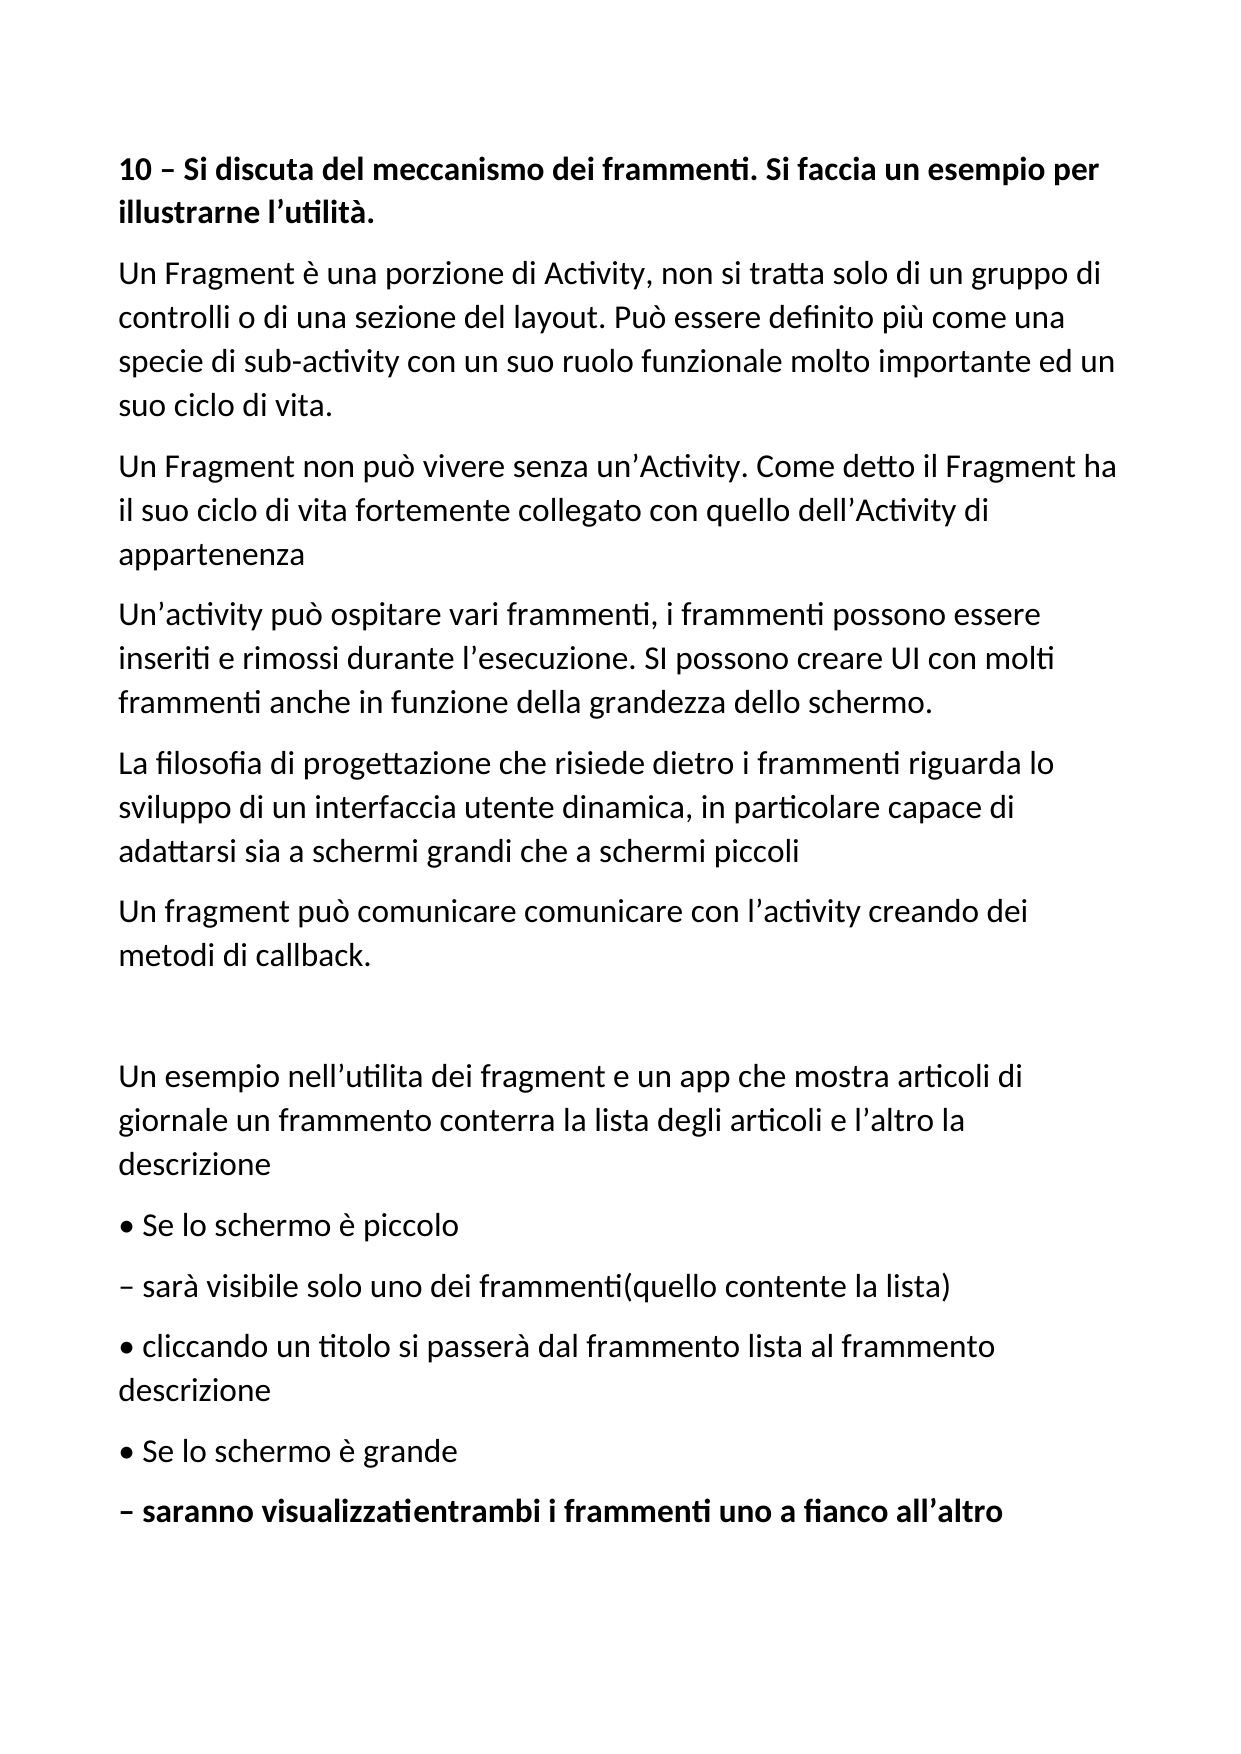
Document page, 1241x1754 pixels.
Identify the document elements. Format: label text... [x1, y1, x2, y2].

text • Se lo schermo è grande [118, 1430, 1122, 1471]
text Un’activity può ospitare vari frammenti, i frammenti possono essere inseriti e rimossi durante l’esecuzione. SI possono creare UI con molti frammenti anche in funzione della grandezza dello schermo. [118, 593, 1122, 722]
text • cliccando un titolo si passerà dal frammento lista al frammento descrizione [118, 1325, 1122, 1410]
text La filosofia di progettazione che risiede dietro i frammenti riguarda lo sviluppo di un interfaccia utente dinamica, in particolare capace di adattarsi sia a schermi grandi che a schermi piccoli [118, 742, 1122, 870]
text Un Fragment è una porzione di Activity, non si tratta solo di un gruppo di controlli o di una sezione del layout. Può essere definito più come una specie di sub-activity con un suo ruolo funzionale molto importante ed un suo ciclo di vita. [118, 252, 1122, 425]
text – sarà visibile solo uno dei frammenti(quello contente la lista) [118, 1265, 1122, 1305]
text 10 – Si discuta del meccanismo dei frammenti. Si faccia un esempio per illustrarne l’utilità. [118, 148, 1122, 232]
text Un Fragment non può vivere senza un’Activity. Come detto il Fragment ha il suo ciclo di vita fortemente collegato con quello dell’Activity di appartenenza [118, 445, 1122, 573]
text Un fragment può comunicare comunicare con l’activity creando dei metodi di callback. [118, 890, 1122, 975]
text Un esempio nell’utilita dei fragment e un app che mostra articoli di giornale un frammento conterra la lista degli articoli e l’altro la descrizione [118, 1056, 1122, 1184]
text – saranno visualizzati entrambi i frammenti uno a fianco all’altro [118, 1491, 1122, 1531]
text • Se lo schermo è piccolo [118, 1204, 1122, 1245]
